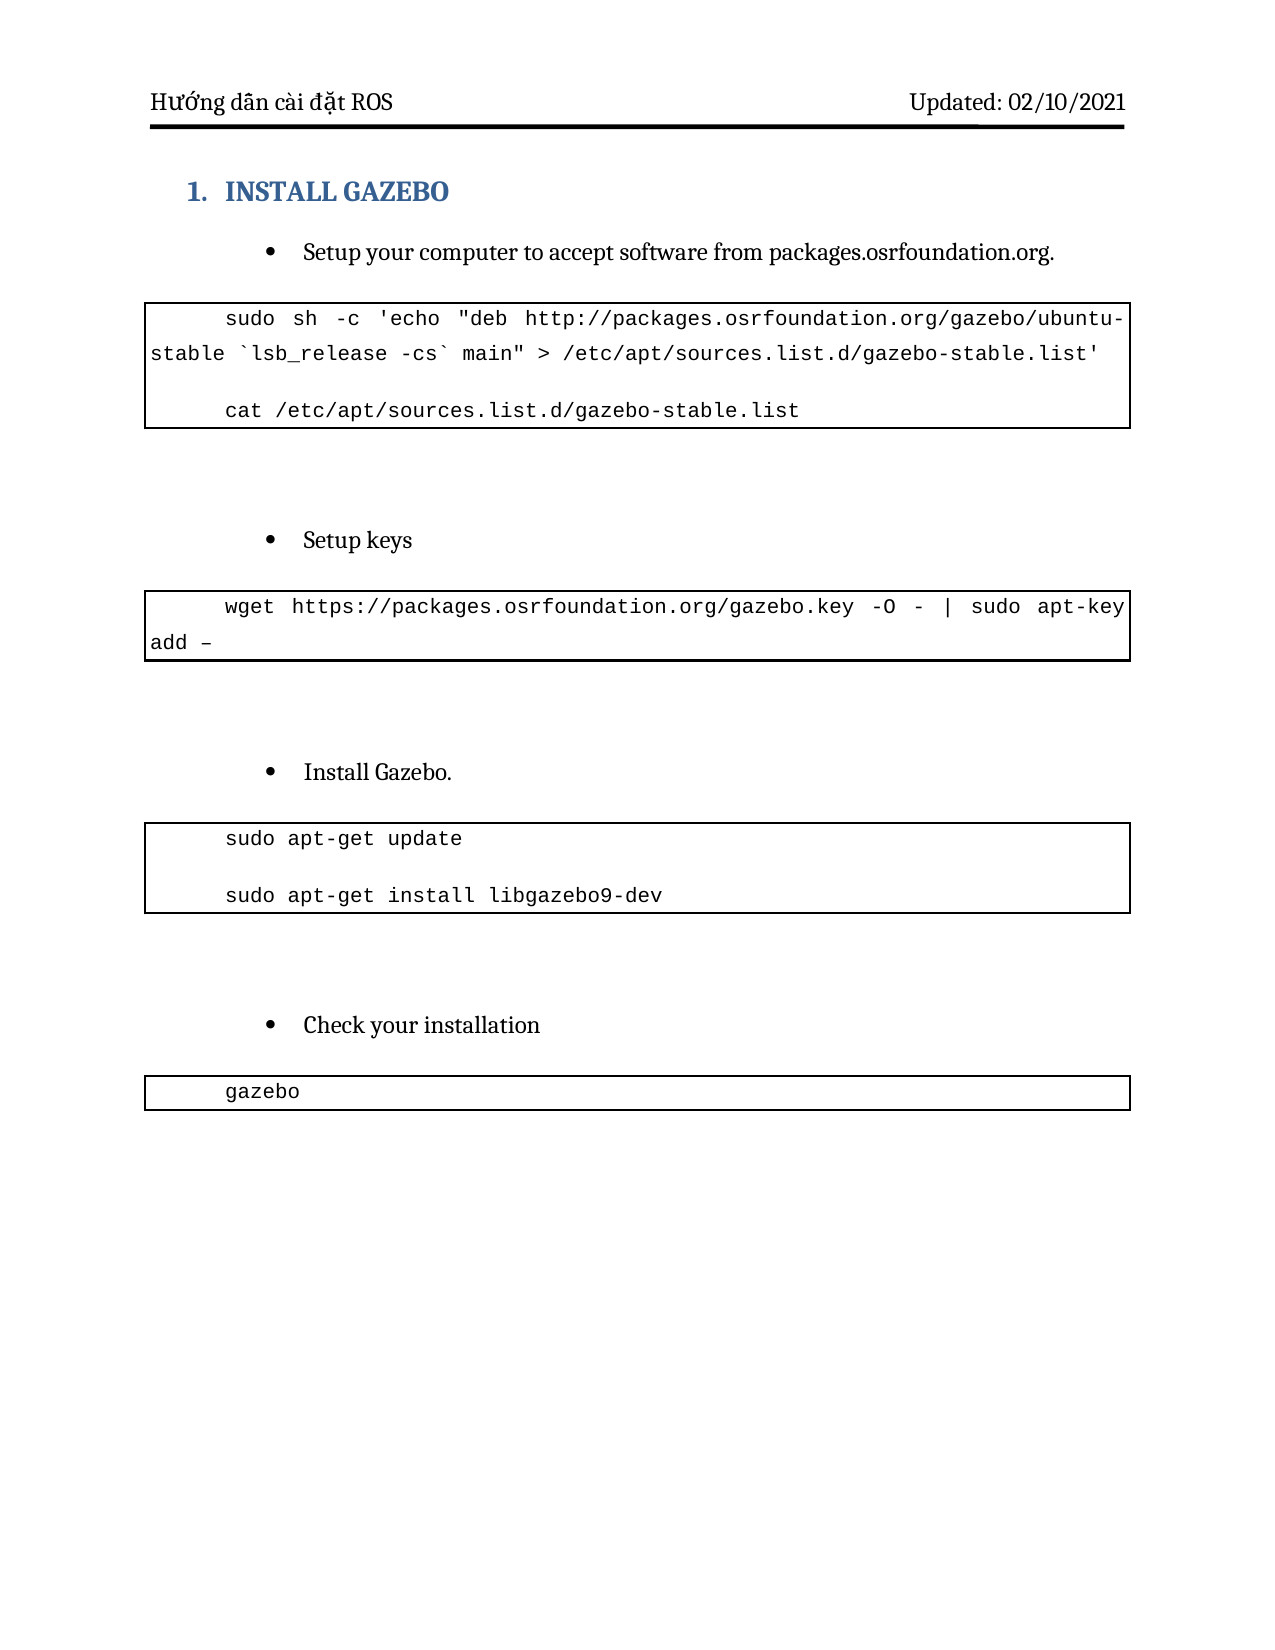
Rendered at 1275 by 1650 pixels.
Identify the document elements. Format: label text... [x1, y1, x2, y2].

text cat /etc/apt/sources.list.d/gazebo-stable.list [146, 393, 1129, 427]
text gazebo [146, 1077, 1129, 1109]
subtitle Install gazebo [187, 175, 1125, 208]
text Setup keys [266, 526, 1125, 555]
text sudo apt-get install libgazebo9-dev [146, 878, 1129, 912]
text Setup your computer to accept software from packages.osrfoundation.org. [266, 238, 1125, 267]
text wget https://packages.osrfoundation.org/gazebo.key -O - | sudo apt-key add – [146, 592, 1129, 659]
text Install Gazebo. [266, 758, 1125, 787]
text sudo sh -c 'echo "deb http://packages.osrfoundation.org/gazebo/ubuntu-stable `lsb_release -cs` main" > /etc/apt/sources.list.d/gazebo-stable.list' [146, 304, 1129, 367]
text Check your installation [266, 1011, 1125, 1040]
text sudo apt-get update [146, 824, 1129, 852]
